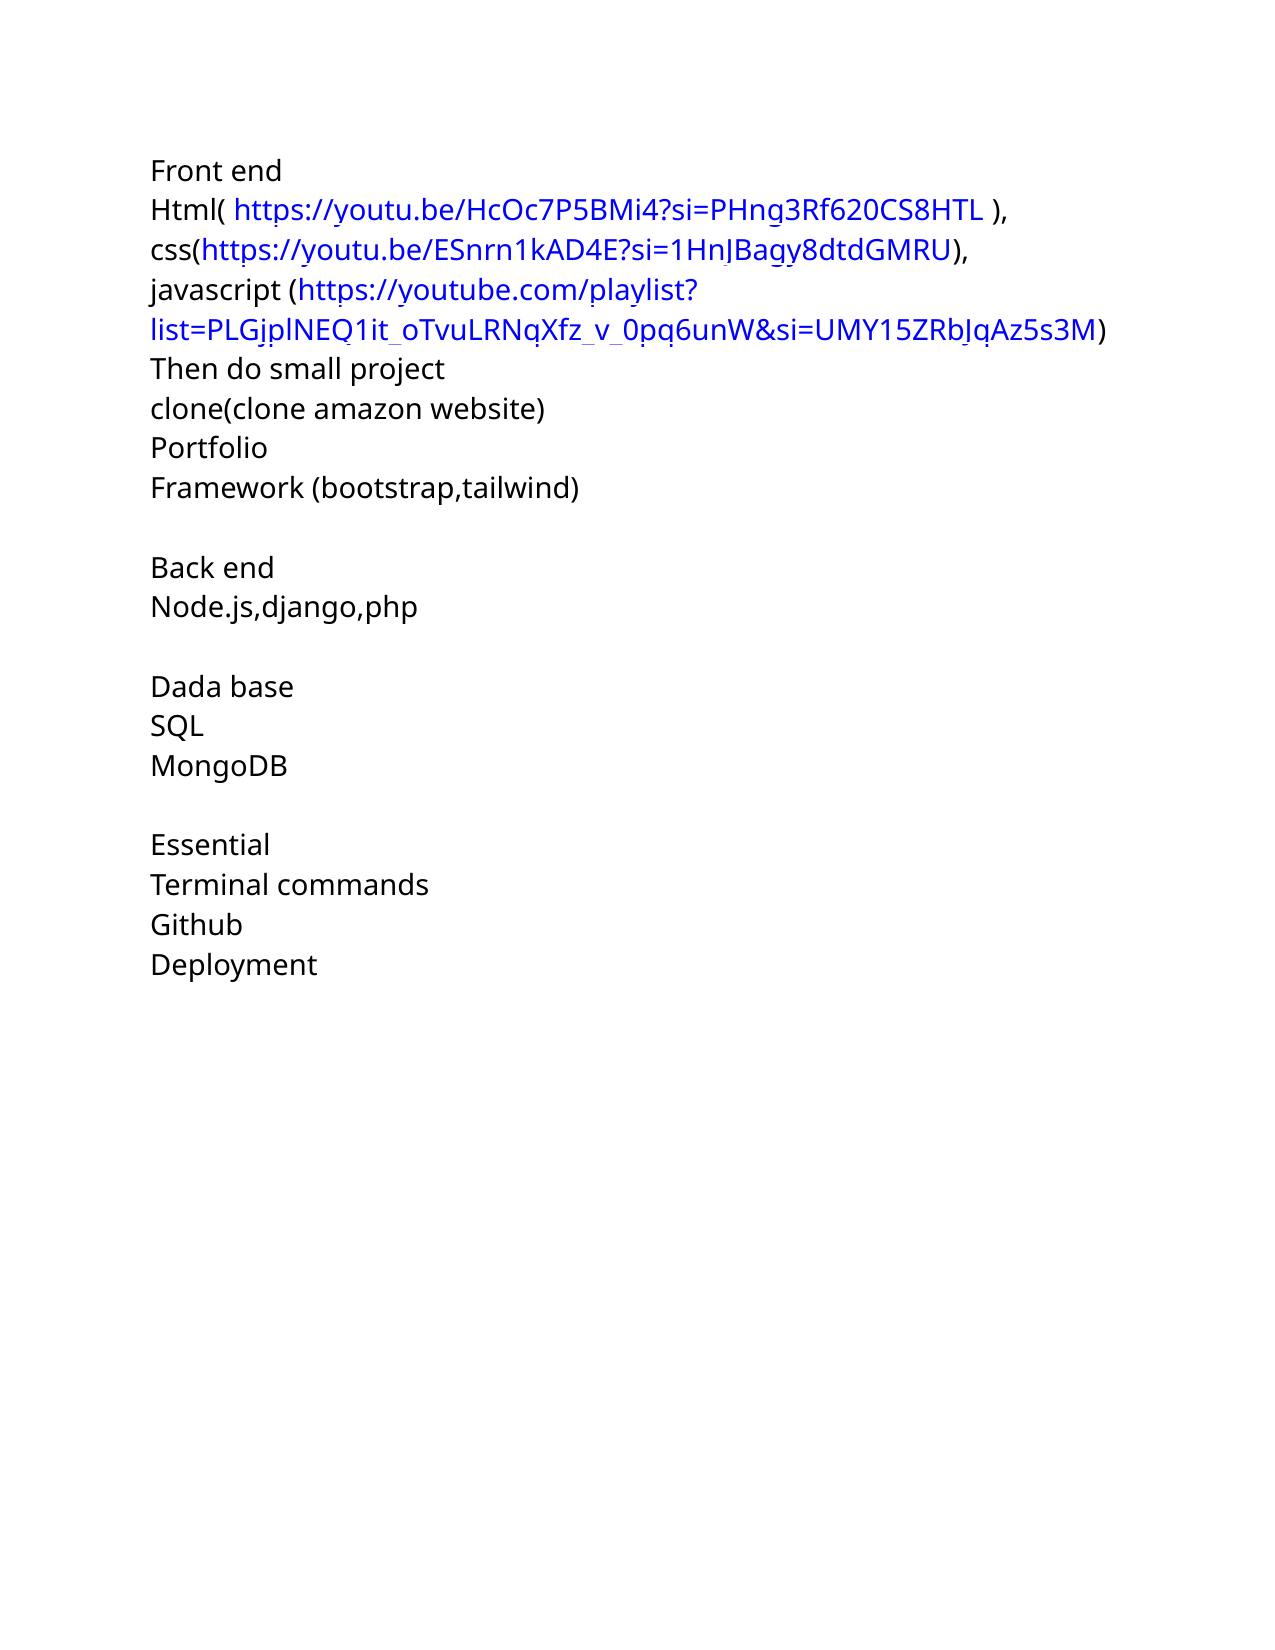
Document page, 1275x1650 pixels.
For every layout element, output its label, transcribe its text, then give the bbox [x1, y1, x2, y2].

text Front end Html( https://youtu.be/HcOc7P5BMi4?si=PHng3Rf620CS8HTL ), css(https://youtu.be/ESnrn1kAD4E?si=1HnJBagy8dtdGMRU), javascript (https://youtube.com/playlist?list=PLGjplNEQ1it_oTvuLRNqXfz_v_0pq6unW&si=UMY15ZRbJqAz5s3M) Then do small project clone(clone amazon website) Portfolio Framework (bootstrap,tailwind) Back end Node.js,django,php Dada base SQL MongoDB Essential Terminal commands Github Deployment [150, 150, 1125, 1057]
